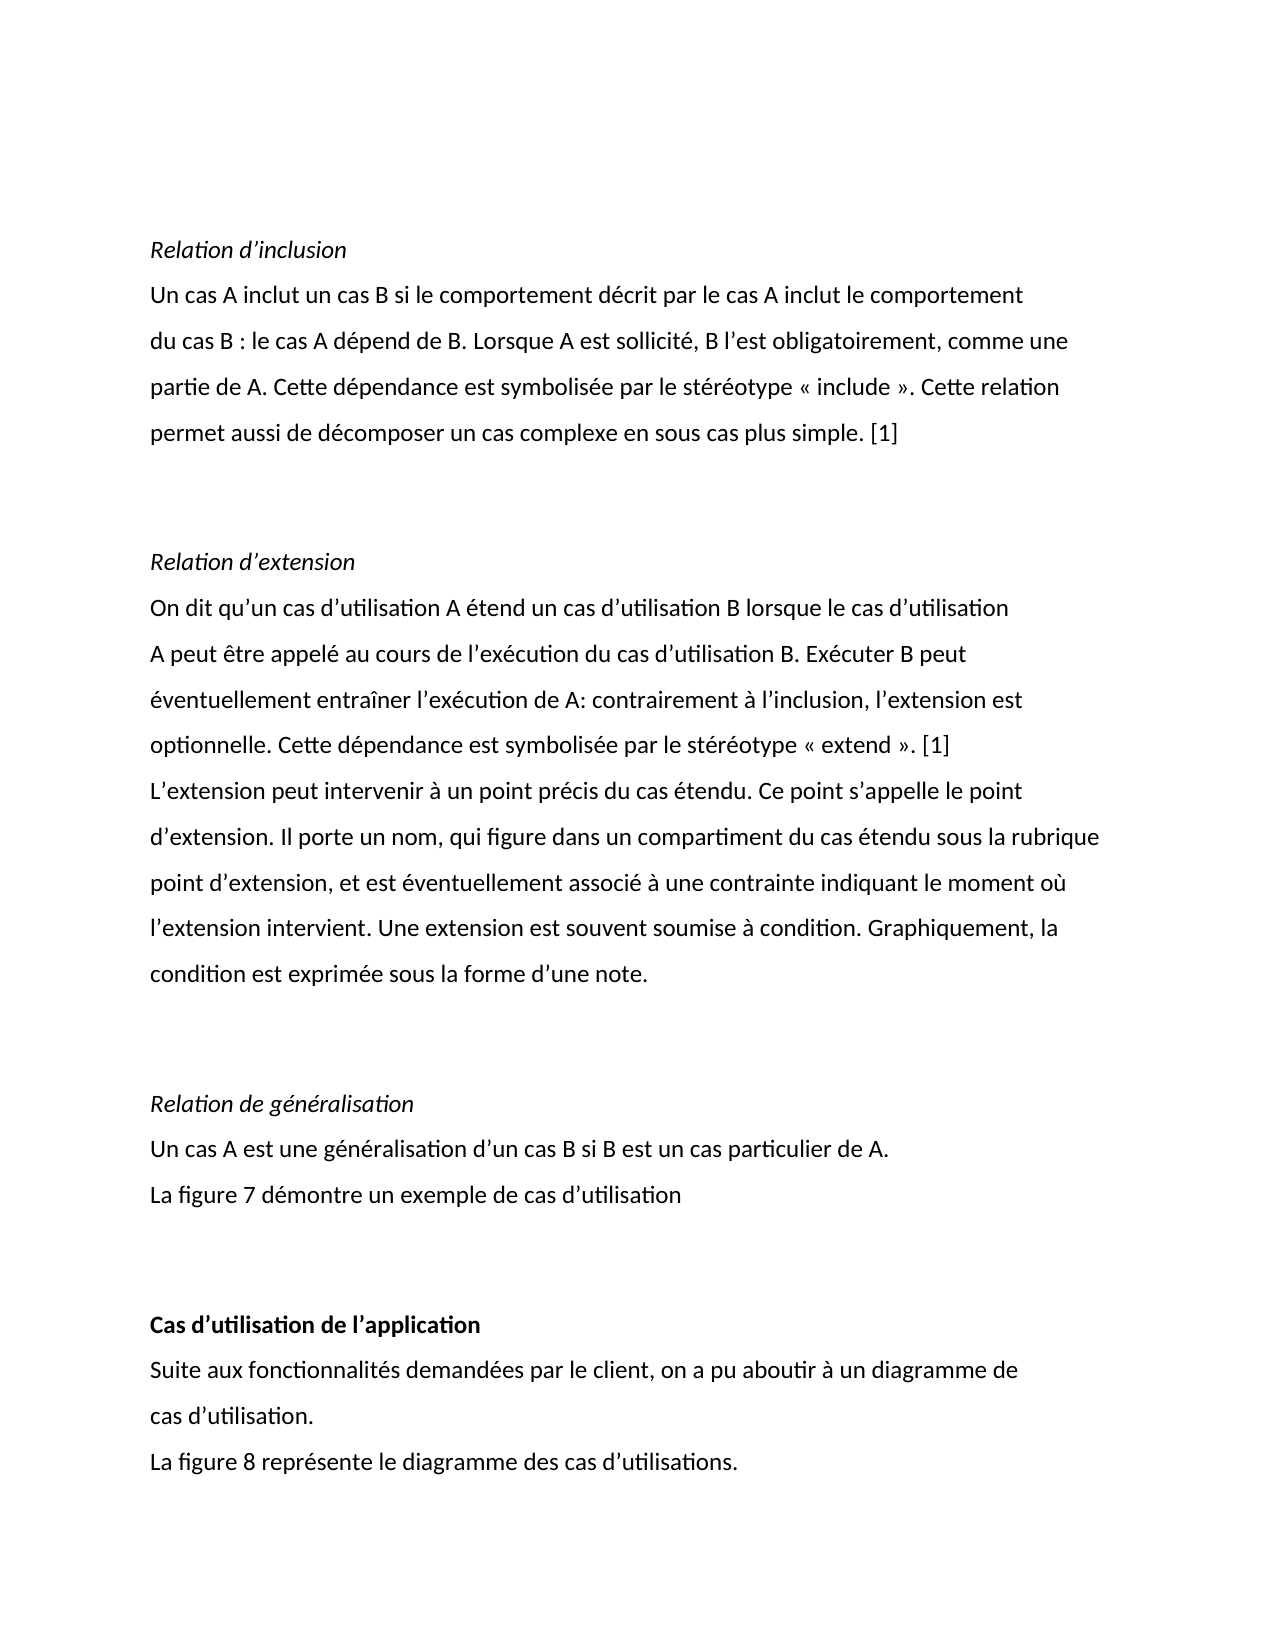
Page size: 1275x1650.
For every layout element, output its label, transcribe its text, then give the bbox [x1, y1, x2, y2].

text Un cas A est une généralisation d’un cas B si B est un cas particulier de A. La figure 7 démontre un exemple de cas d’utilisation [150, 1133, 1125, 1210]
text Relation de généralisation [150, 1088, 1125, 1118]
text Suite aux fonctionnalités demandées par le client, on a pu aboutir à un diagramme de cas d’utilisation. La figure 8 représente le diagramme des cas d’utilisations. [150, 1355, 1125, 1477]
text Un cas A inclut un cas B si le comportement décrit par le cas A inclut le comportement du cas B : le cas A dépend de B. Lorsque A est sollicité, B l’est obligatoirement, comme une partie de A. Cette dépendance est symbolisée par le stéréotype « include ». Cette relation permet aussi de décomposer un cas complexe en sous cas plus simple. [1] [150, 280, 1125, 447]
text Relation d’extension [150, 547, 1125, 577]
text On dit qu’un cas d’utilisation A étend un cas d’utilisation B lorsque le cas d’utilisation A peut être appelé au cours de l’exécution du cas d’utilisation B. Exécuter B peut éventuellement entraîner l’exécution de A: contrairement à l’inclusion, l’extension est optionnelle. Cette dépendance est symbolisée par le stéréotype « extend ». [1] L’extension peut intervenir à un point précis du cas étendu. Ce point s’appelle le point d’extension. Il porte un nom, qui figure dans un compartiment du cas étendu sous la rubrique point d’extension, et est éventuellement associé à une contrainte indiquant le moment où l’extension intervient. Une extension est souvent soumise à condition. Graphiquement, la condition est exprimée sous la forme d’une note. [150, 592, 1125, 989]
text Relation d’inclusion [150, 234, 1125, 264]
text Cas d’utilisation de l’application [150, 1309, 1125, 1339]
